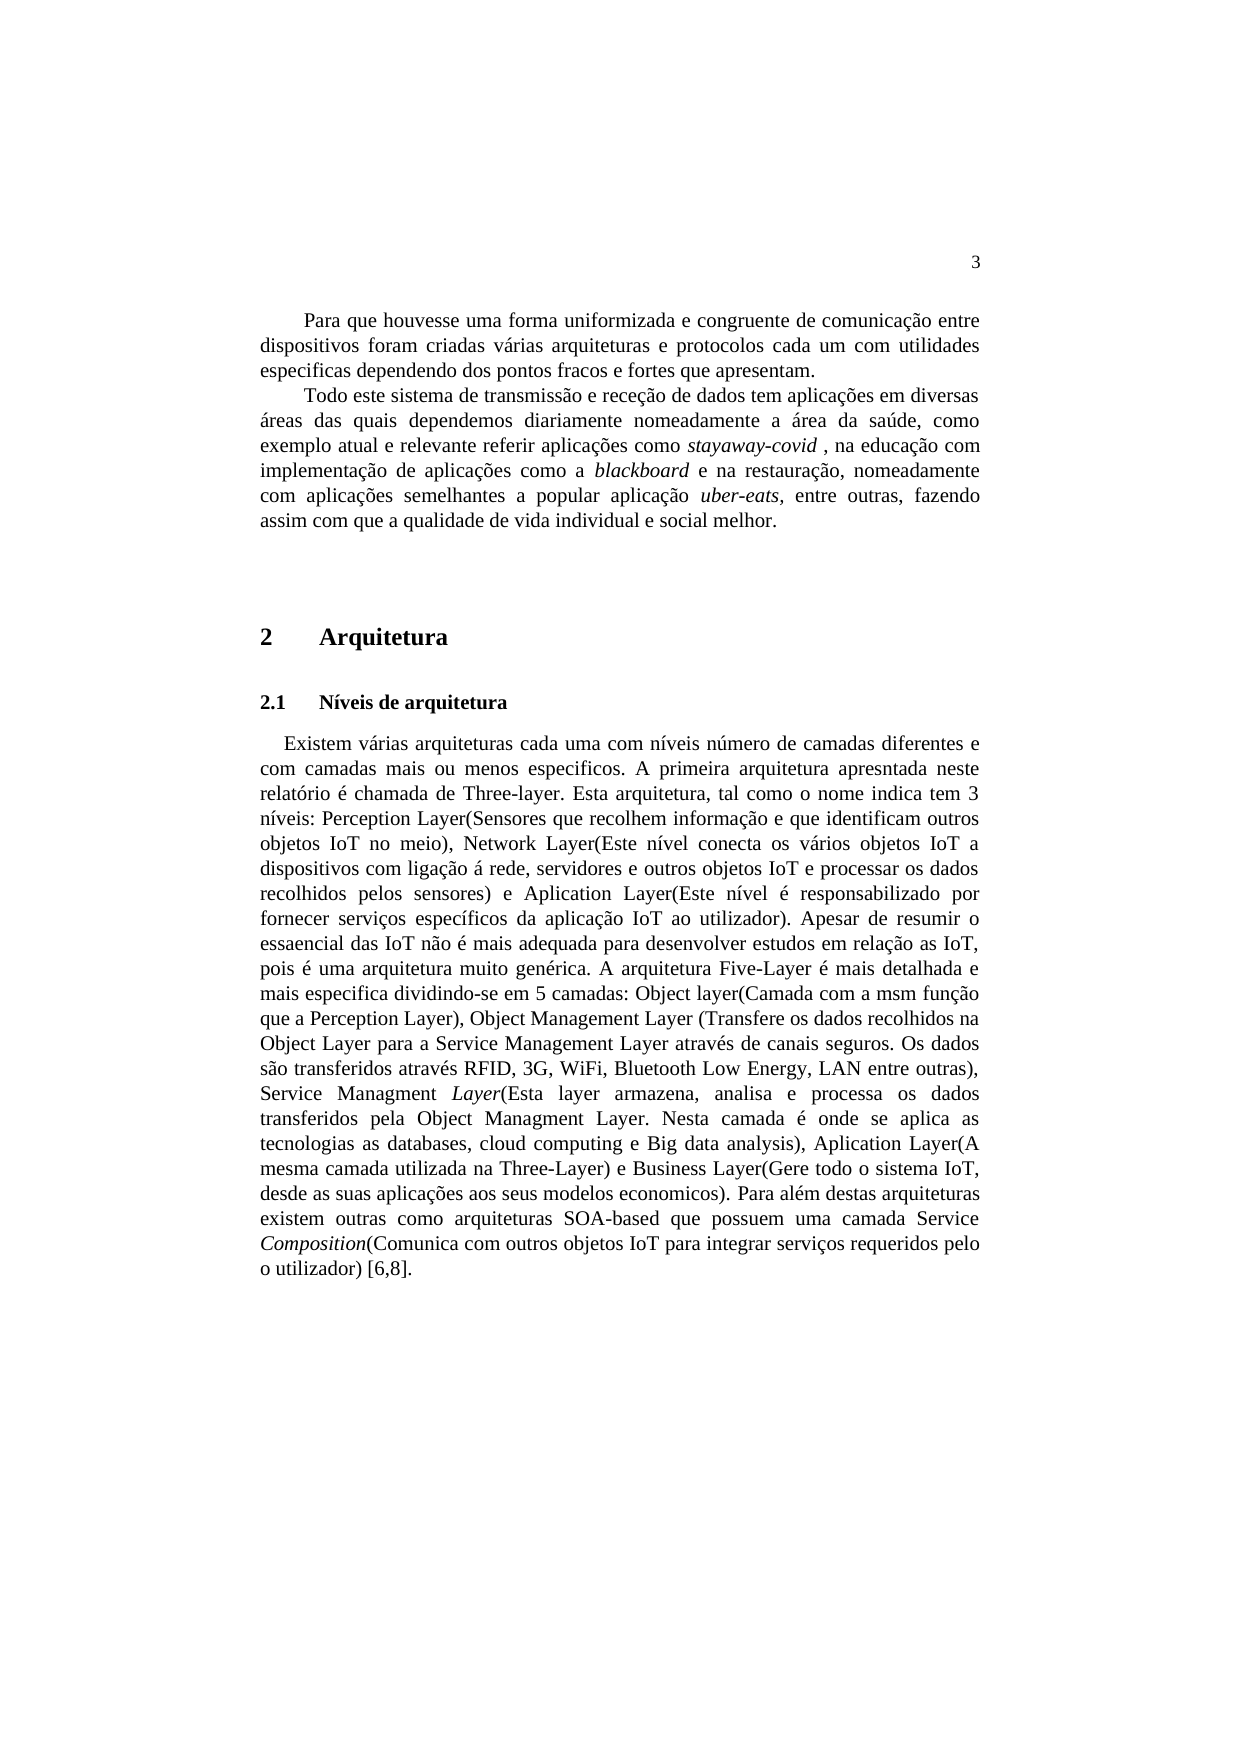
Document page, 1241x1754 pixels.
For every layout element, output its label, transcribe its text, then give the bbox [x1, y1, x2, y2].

subtitle Arquitetura [260, 620, 980, 651]
text Existem várias arquiteturas cada uma com níveis número de camadas diferentes e com camadas mais ou menos especificos. A primeira arquitetura apresntada neste relatório é chamada de Three-layer. Esta arquitetura, tal como o nome indica tem 3 níveis: Perception Layer(Sensores que recolhem informação e que identificam outros objetos IoT no meio), Network Layer(Este nível conecta os vários objetos IoT a dispositivos com ligação á rede, servidores e outros objetos IoT e processar os dados recolhidos pelos sensores) e Aplication Layer(Este nível é responsabilizado por fornecer serviços específicos da aplicação IoT ao utilizador). Apesar de resumir o essaencial das IoT não é mais adequada para desenvolver estudos em relação as IoT, pois é uma arquitetura muito genérica. A arquitetura Five-Layer é mais detalhada e mais especifica dividindo-se em 5 camadas: Object layer(Camada com a msm função que a Perception Layer), Object Management Layer (Transfere os dados recolhidos na Object Layer para a Service Management Layer através de canais seguros. Os dados são transferidos através RFID, 3G, WiFi, Bluetooth Low Energy, LAN entre outras), Service Managment Layer(Esta layer armazena, analisa e processa os dados transferidos pela Object Managment Layer. Nesta camada é onde se aplica as tecnologias as databases, cloud computing e Big data analysis), Aplication Layer(A mesma camada utilizada na Three-Layer) e Business Layer(Gere todo o sistema IoT, desde as suas aplicações aos seus modelos economicos). Para além destas arquiteturas existem outras como arquiteturas SOA-based que possuem uma camada Service Composition(Comunica com outros objetos IoT para integrar serviços requeridos pelo o utilizador) [6,8]. [260, 730, 980, 1280]
text Para que houvesse uma forma uniformizada e congruente de comunicação entre dispositivos foram criadas várias arquiteturas e protocolos cada um com utilidades especificas dependendo dos pontos fracos e fortes que apresentam. [260, 307, 980, 382]
subtitle Níveis de arquitetura [260, 689, 980, 714]
text Todo este sistema de transmissão e receção de dados tem aplicações em diversas áreas das quais dependemos diariamente nomeadamente a área da saúde, como exemplo atual e relevante referir aplicações como stayaway-covid , na educação com implementação de aplicações como a blackboard e na restauração, nomeadamente com aplicações semelhantes a popular aplicação uber-eats, entre outras, fazendo assim com que a qualidade de vida individual e social melhor. [260, 382, 980, 532]
